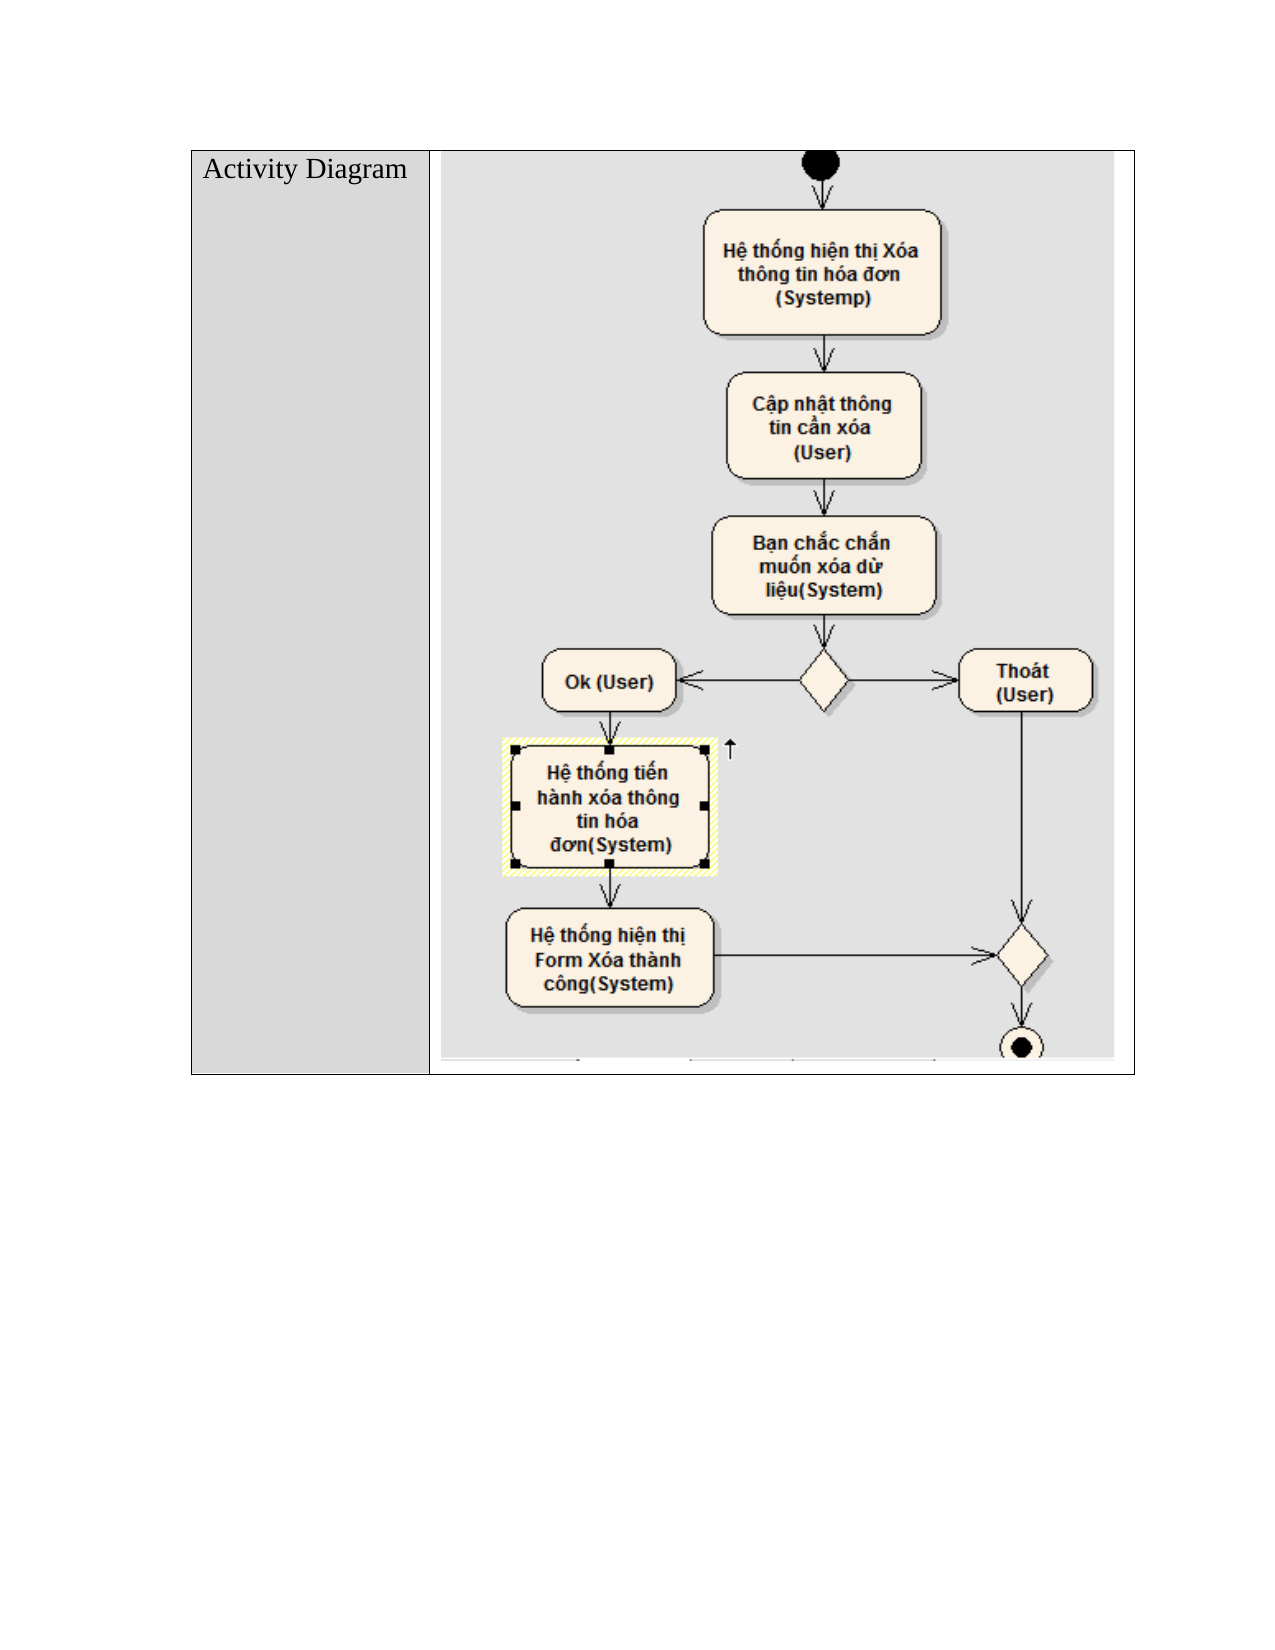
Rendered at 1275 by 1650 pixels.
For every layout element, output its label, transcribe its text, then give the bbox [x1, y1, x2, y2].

picture [441, 151, 1115, 1061]
table_cell [430, 151, 1134, 1073]
table_cell Activity Diagram [192, 151, 429, 1073]
